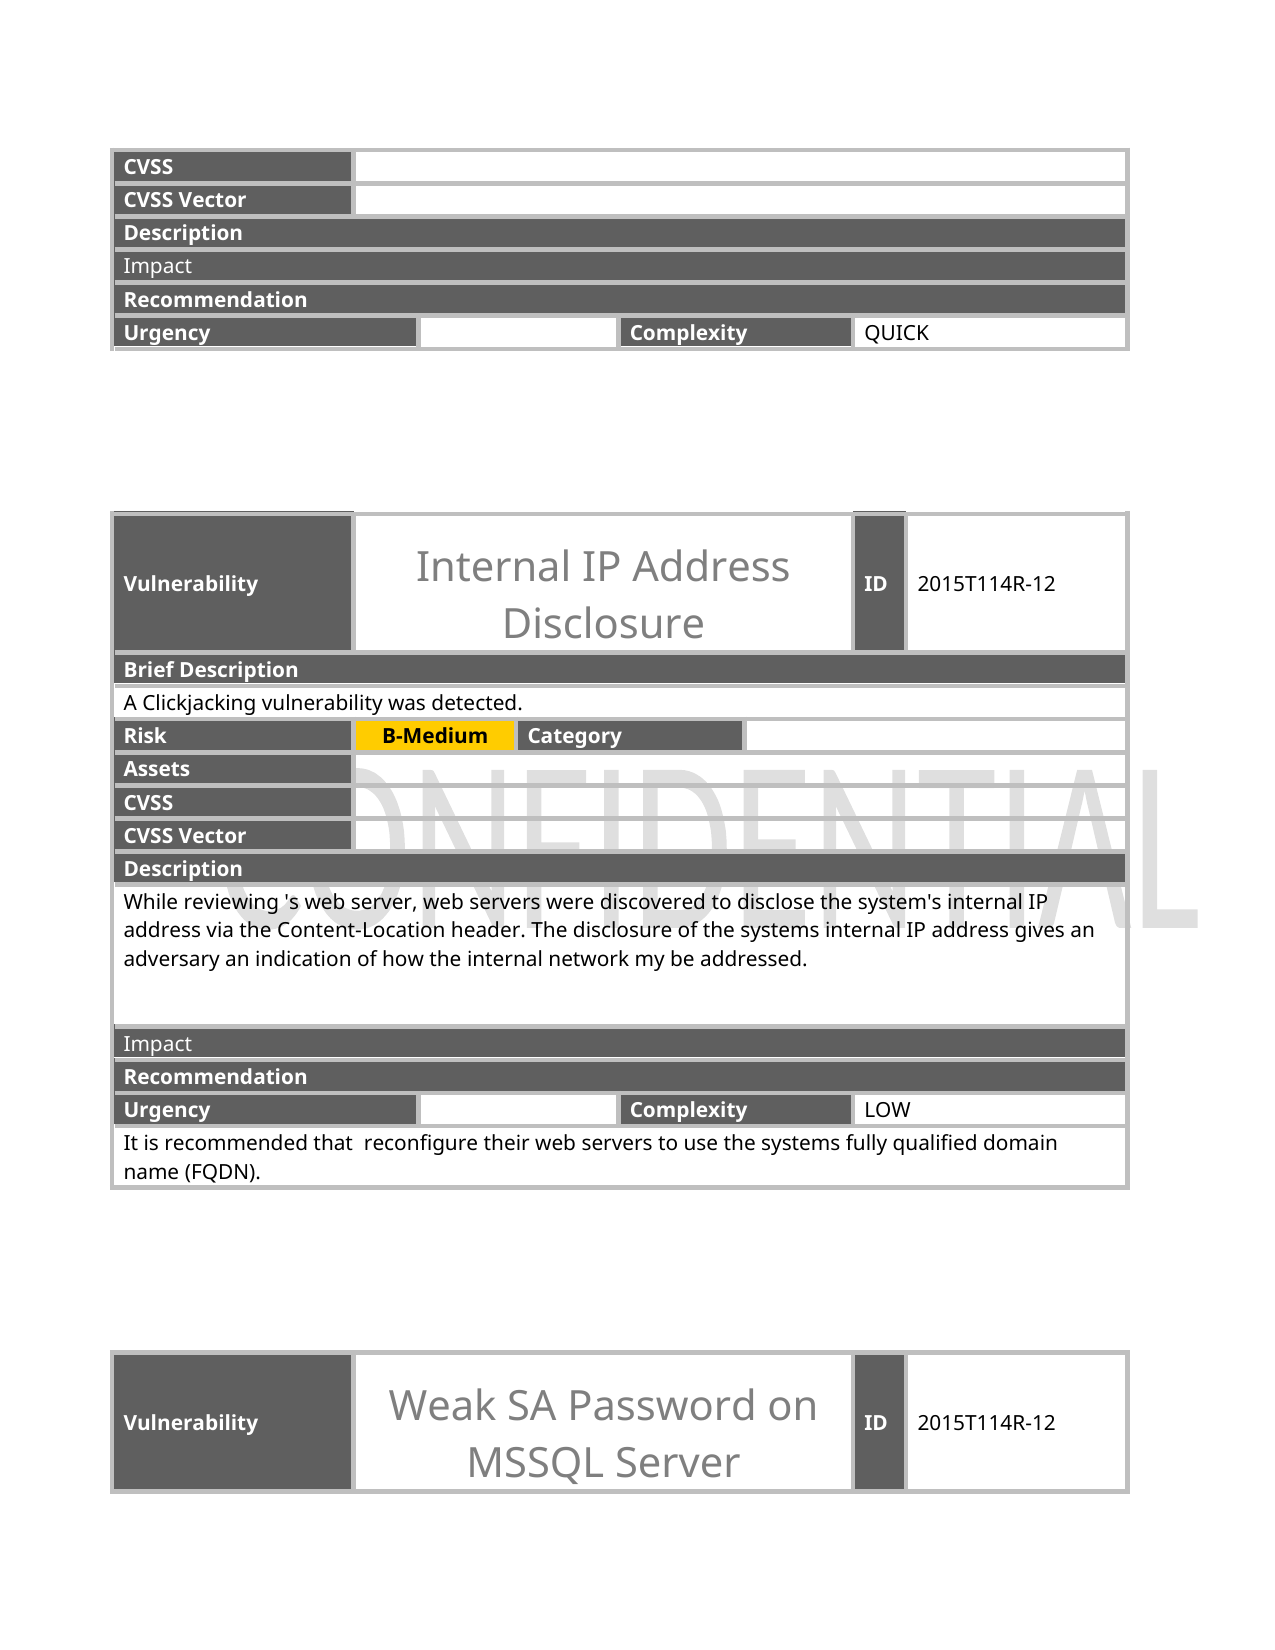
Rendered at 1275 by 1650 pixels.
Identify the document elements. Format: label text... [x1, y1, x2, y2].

table_cell CVSS [114, 784, 351, 816]
table_cell CVSS [114, 152, 351, 181]
table_cell A Clickjacking vulnerability was detected. [114, 685, 1125, 717]
table_cell While reviewing 's web server, web servers were discovered to disclose the system's internal IP address via the Content-Location header. The disclosure of the systems internal IP address gives an adversary an indication of how the internal network my be addressed. [114, 883, 1125, 1024]
table_cell LOW [855, 1095, 1125, 1124]
table_cell [356, 788, 1125, 816]
table_cell Description [114, 850, 1125, 882]
table_cell Description [114, 215, 1125, 247]
table_cell [356, 152, 1125, 181]
table_cell CVSS Vector [114, 817, 351, 849]
table_header Internal IP Address Disclosure [356, 516, 851, 650]
table_cell Risk [114, 718, 351, 750]
table_header Vulnerability [114, 516, 351, 650]
table_header 2015T114R-12 [908, 1355, 1125, 1489]
table_cell Recommendation [114, 1059, 1125, 1091]
table_cell Category [518, 721, 742, 750]
table_cell [356, 821, 1125, 849]
table_cell Impact [114, 1025, 1125, 1057]
table_header Weak SA Password on MSSQL Server [356, 1355, 851, 1489]
table_cell [747, 721, 1125, 750]
table_cell B-Medium [356, 721, 514, 750]
table_cell CVSS Vector [114, 182, 351, 214]
table_cell Urgency [114, 1092, 416, 1124]
table_header 2015T114R-12 [908, 516, 1125, 650]
table_cell Assets [114, 751, 351, 783]
table_cell Brief Description [114, 651, 1125, 683]
table_cell Recommendation [114, 281, 1125, 313]
table_cell Urgency [114, 314, 416, 346]
table_header ID [855, 516, 904, 650]
table_cell QUICK [855, 318, 1125, 346]
table_header ID [855, 1355, 904, 1489]
table_cell [421, 1095, 616, 1124]
table_cell [421, 318, 616, 346]
table_cell [356, 755, 1125, 783]
table_cell It is recommended that reconfigure their web servers to use the systems fully qualified domain name (FQDN). [114, 1125, 1125, 1185]
table_cell Complexity [621, 1095, 851, 1124]
table_header Vulnerability [114, 1355, 351, 1489]
table_cell Complexity [621, 318, 851, 346]
table_cell [356, 186, 1125, 214]
table_cell Impact [114, 248, 1125, 280]
